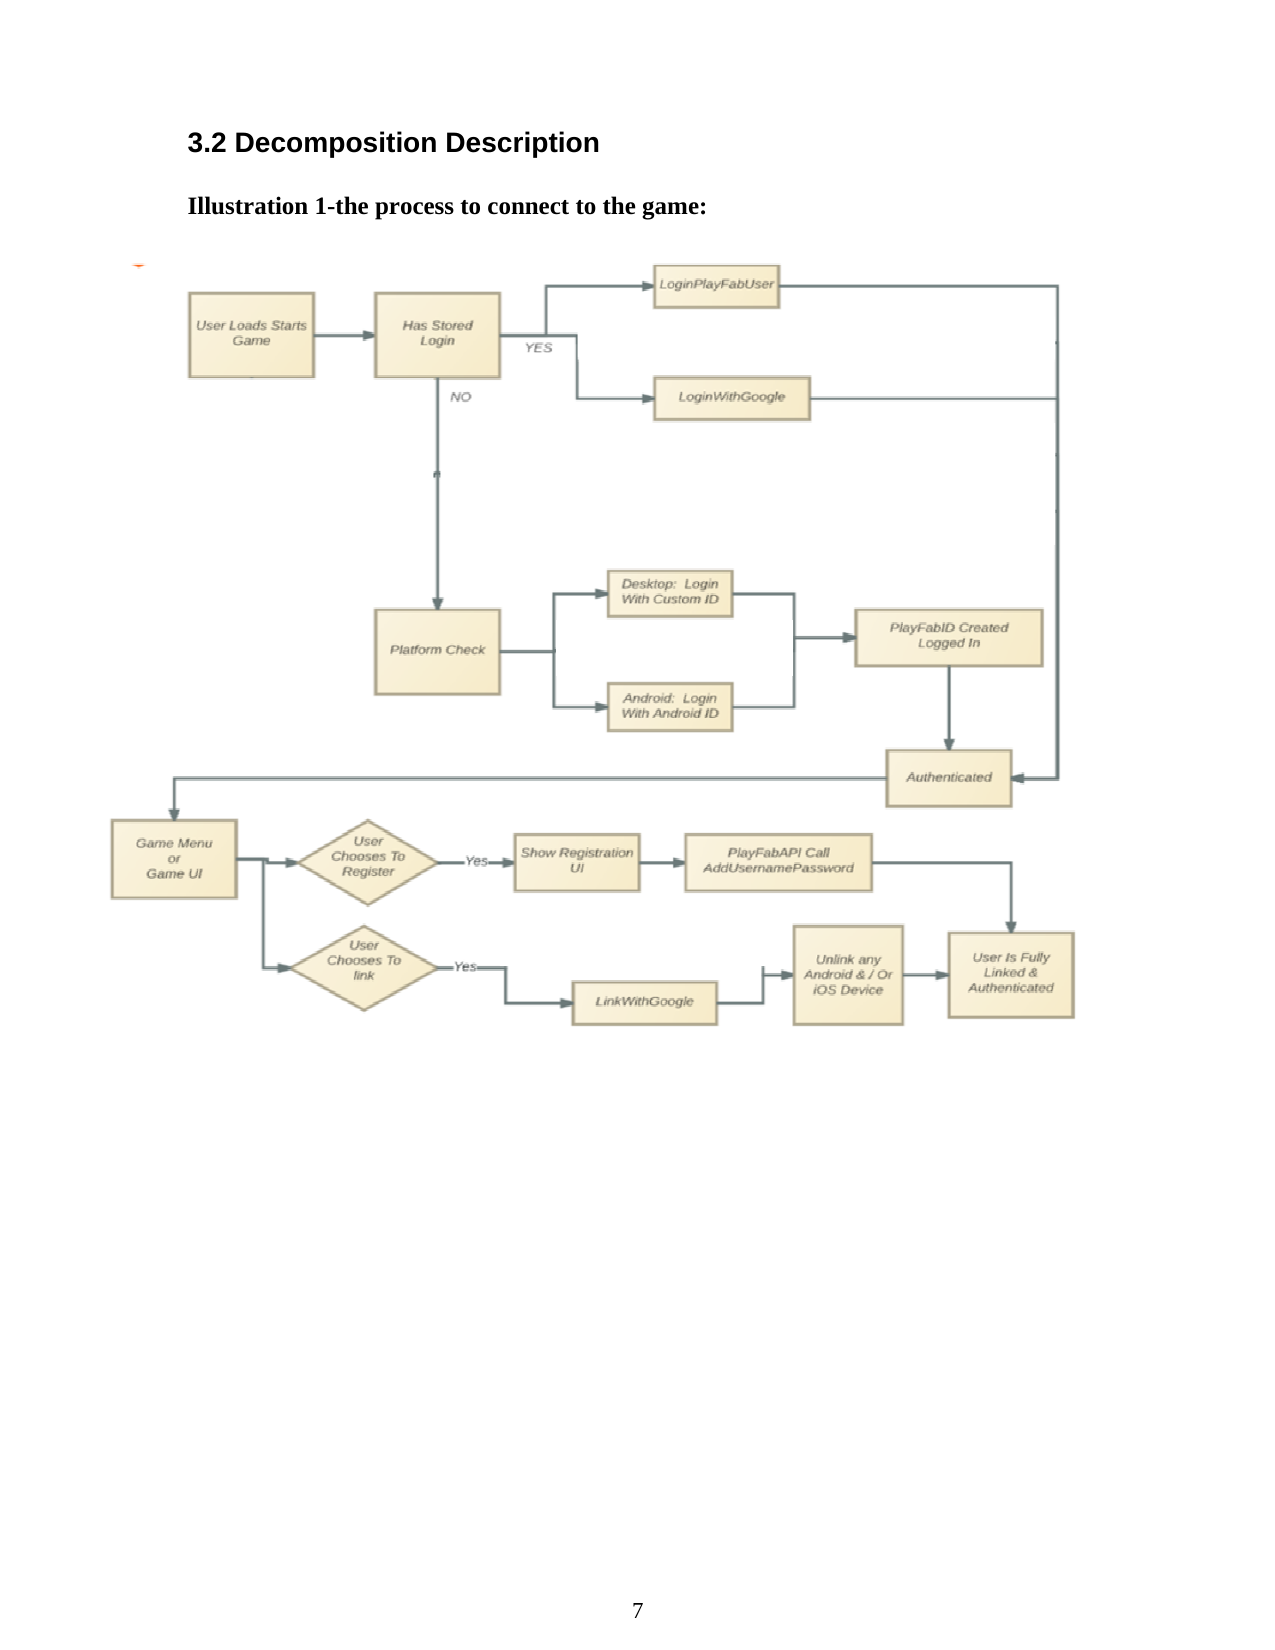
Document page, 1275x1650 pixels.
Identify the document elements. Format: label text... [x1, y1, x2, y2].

text Illustration 1-the process to connect to the game: [187, 191, 1125, 220]
picture [95, 247, 1107, 1082]
text 3.2 Decomposition Description [187, 126, 1125, 158]
